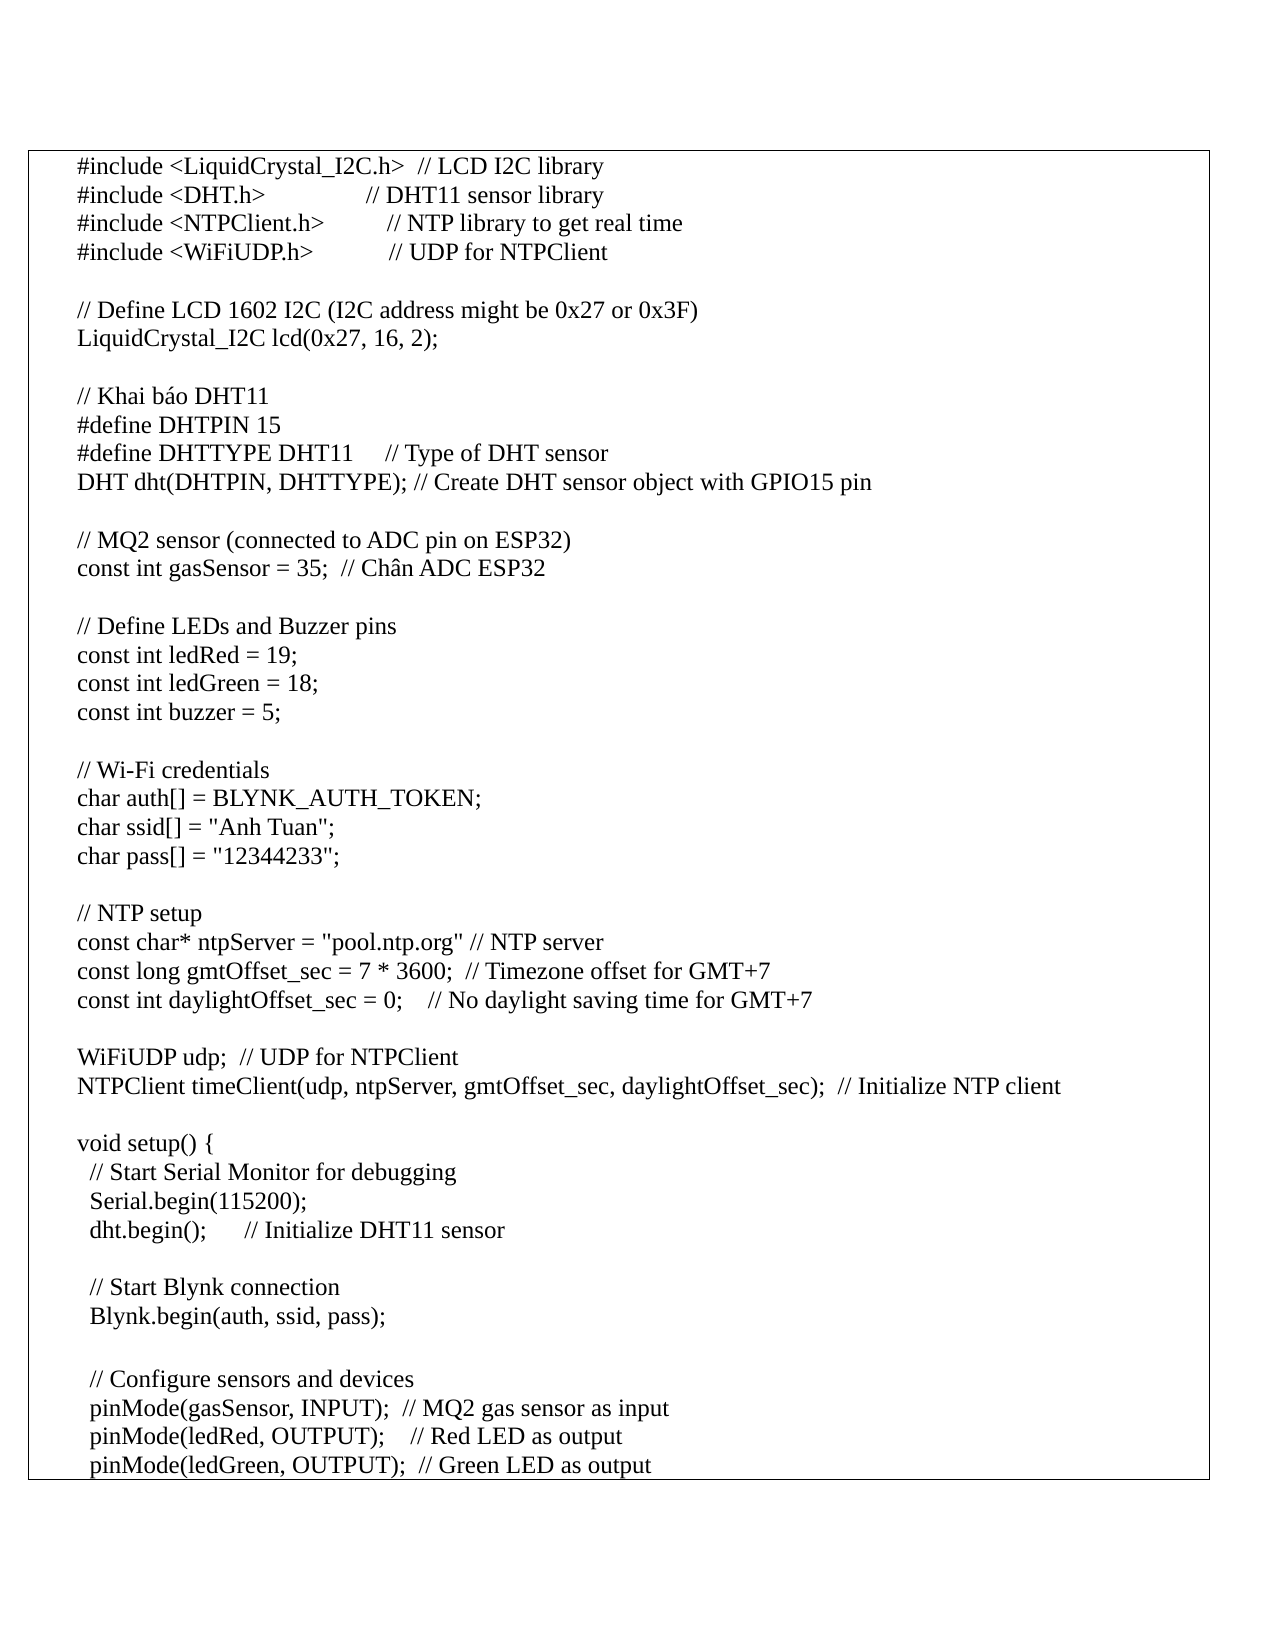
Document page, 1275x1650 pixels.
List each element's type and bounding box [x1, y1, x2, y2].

table_header [29, 151, 1209, 1479]
